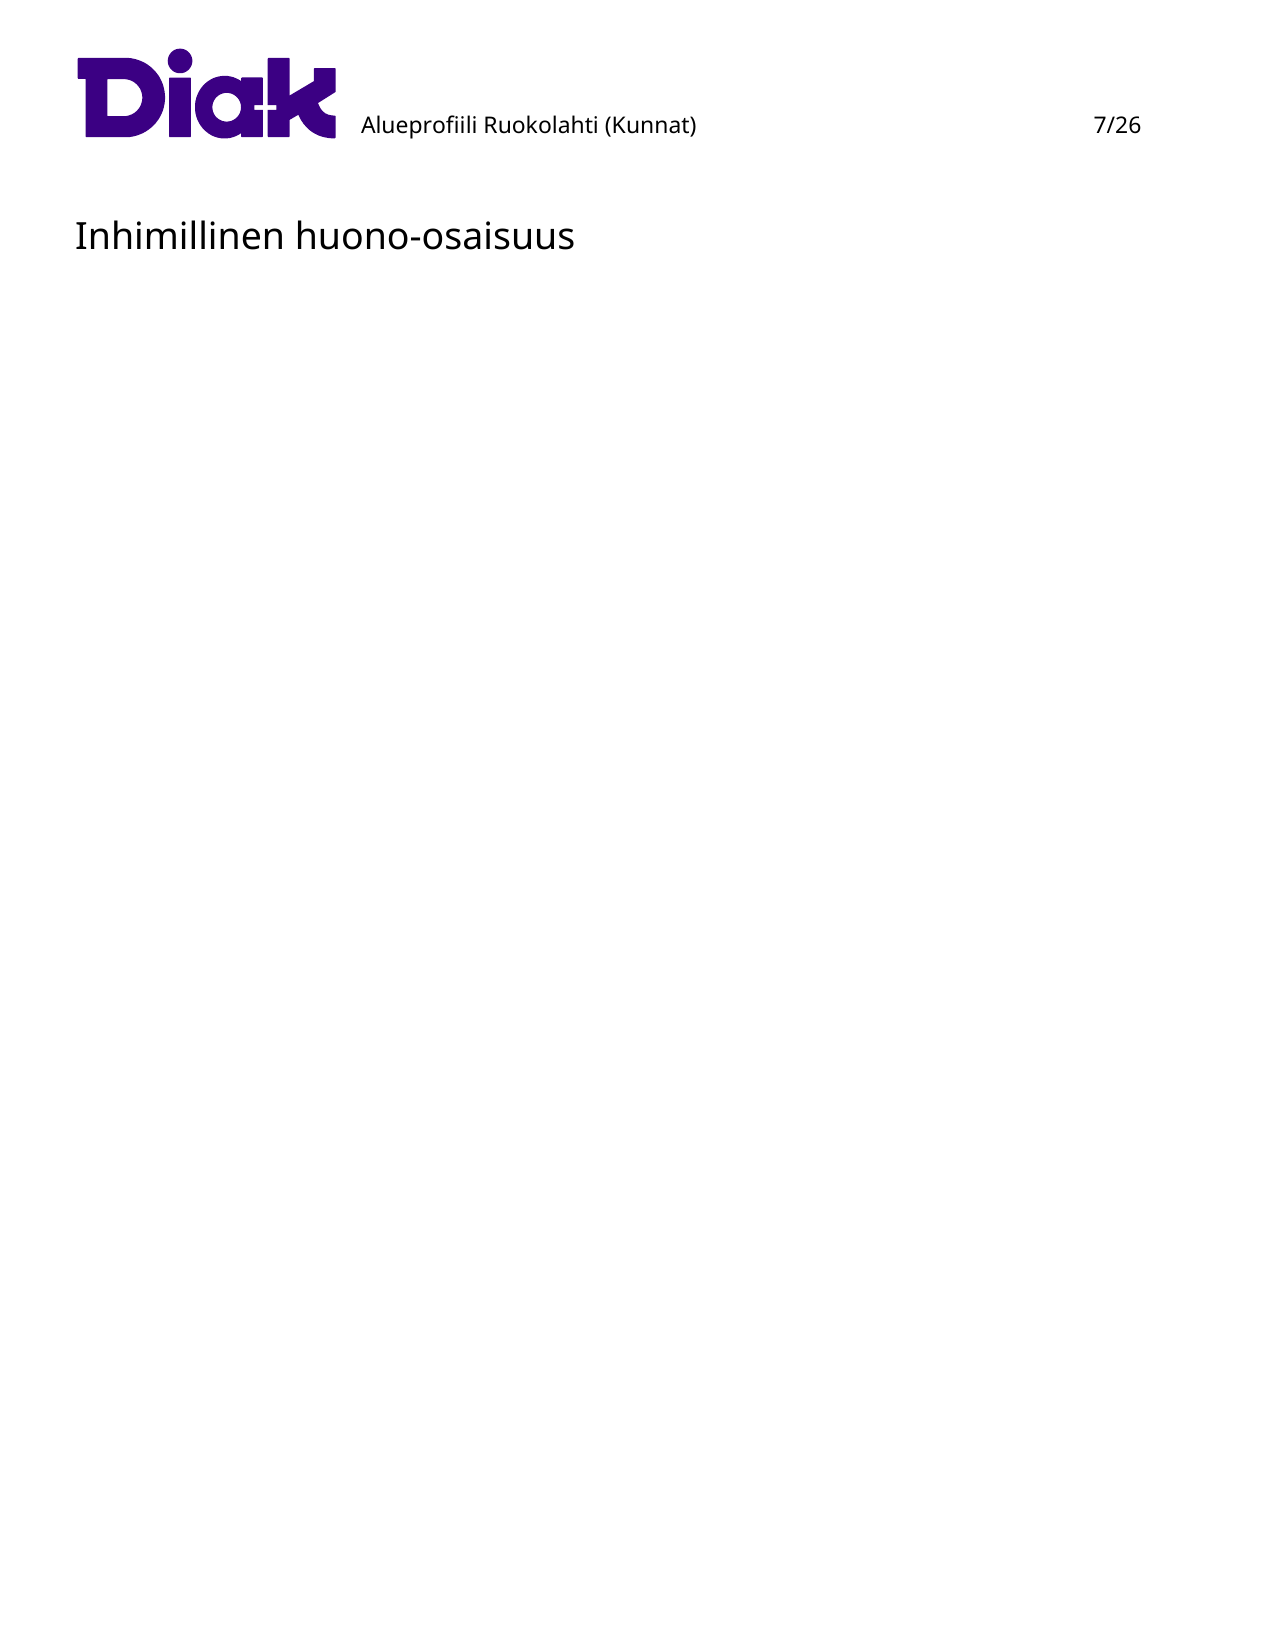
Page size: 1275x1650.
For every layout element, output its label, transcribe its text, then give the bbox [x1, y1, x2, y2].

subtitle Inhimillinen huono-osaisuus [75, 209, 1200, 261]
